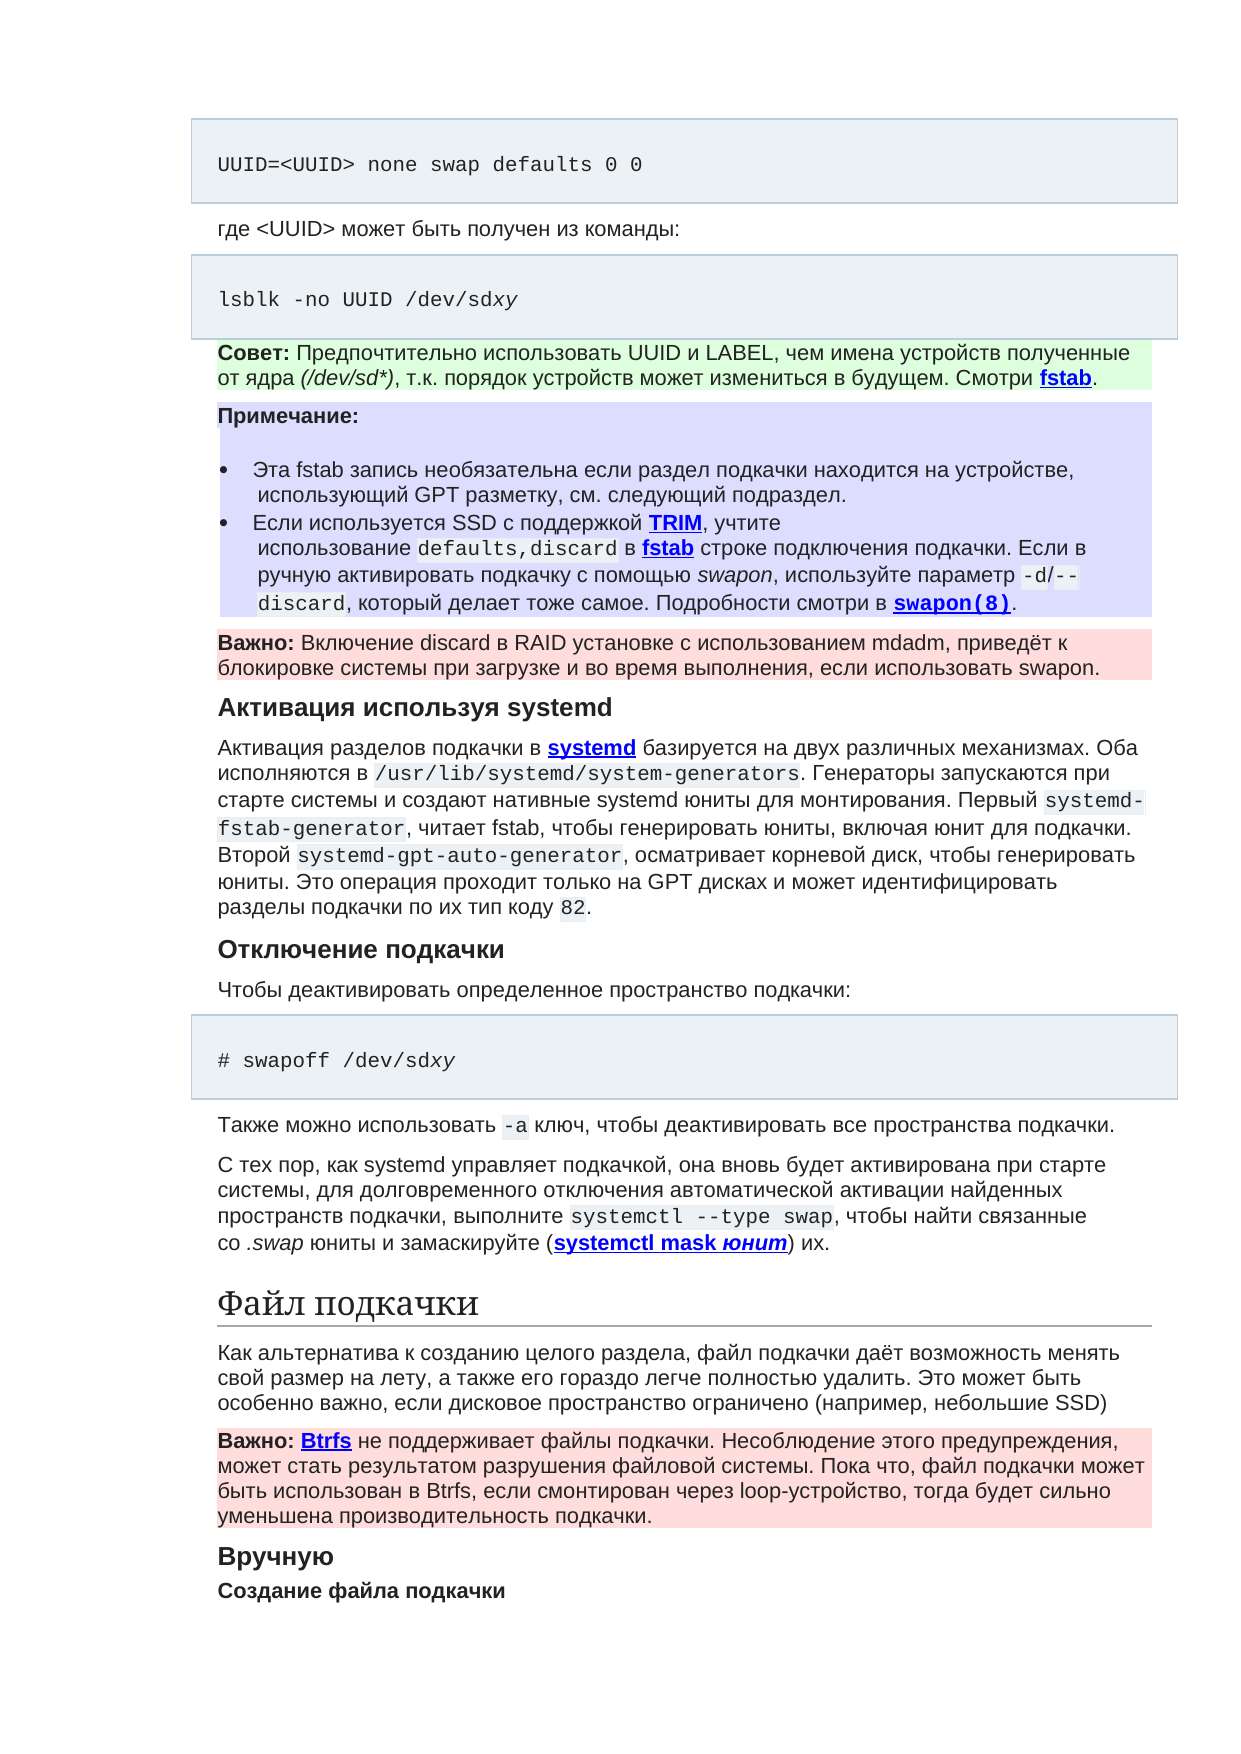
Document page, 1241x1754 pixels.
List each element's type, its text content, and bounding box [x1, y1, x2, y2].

text Важно: Включение discard в RAID установке с использованием mdadm, приведёт к блокировке системы при загрузке и во время выполнения, если использовать swapon. [217, 629, 1152, 680]
text UUID=<UUID> none swap defaults 0 0 [192, 120, 1177, 202]
text Активация разделов подкачки в systemd базируется на двух различных механизмах. Оба исполняются в /usr/lib/systemd/system-generators. Генераторы запускаются при старте системы и создают нативные systemd юниты для монтирования. Первый systemd-fstab-generator, читает fstab, чтобы генерировать юниты, включая юнит для подкачки. Второй systemd-gpt-auto-generator, осматривает корневой диск, чтобы генерировать юниты. Это операция проходит только на GPT дисках и может идентифицировать разделы подкачки по их тип коду 82. [217, 735, 1152, 922]
text # swapoff /dev/sdxy [192, 1016, 1177, 1098]
text Важно: Btrfs не поддерживает файлы подкачки. Несоблюдение этого предупреждения, может стать результатом разрушения файловой системы. Пока что, файл подкачки может быть использован в Btrfs, если смонтирован через loop-устройство, тогда будет сильно уменьшена производительность подкачки. [217, 1428, 1152, 1528]
text Файл подкачки [217, 1280, 1152, 1325]
text Отключение подкачки [217, 934, 1152, 964]
list Если используется SSD с поддержкой TRIM, учтите использование defaults,discard в fstab строке подключения подкачки. Если в ручную активировать подкачку с помощью swapon, используйте параметр -d/--discard, который делает тоже самое. Подробности смотри в swapon(8). [220, 510, 1152, 617]
text Совет: Предпочтительно использовать UUID и LABEL, чем имена устройств полученные от ядра (/dev/sd*), т.к. порядок устройств может измениться в будущем. Смотри fstab. [217, 340, 1152, 390]
text где <UUID> может быть получен из команды: [217, 216, 1152, 241]
text Также можно использовать -a ключ, чтобы деактивировать все пространства подкачки. [217, 1112, 1152, 1139]
list Эта fstab запись необязательна если раздел подкачки находится на устройстве, использующий GPT разметку, см. следующий подраздел. [220, 457, 1152, 507]
text Создание файла подкачки [217, 1578, 1152, 1603]
text Примечание: [217, 402, 1152, 428]
text Как альтернатива к созданию целого раздела, файл подкачки даёт возможность менять свой размер на лету, а также его гораздо легче полностью удалить. Это может быть особенно важно, если дисковое пространство ограничено (например, небольшие SSD) [217, 1339, 1152, 1415]
text Активация используя systemd [217, 692, 1152, 722]
text lsblk -no UUID /dev/sdxy [192, 256, 1177, 338]
text С тех пор, как systemd управляет подкачкой, она вновь будет активирована при старте системы, для долговременного отключения автоматической активации найденных пространств подкачки, выполните systemctl --type swap, чтобы найти связанные со .swap юниты и замаскируйте (systemctl mask юнит) их. [217, 1152, 1152, 1255]
text Чтобы деактивировать определенное пространство подкачки: [217, 976, 1152, 1002]
text Вручную [217, 1541, 1152, 1571]
